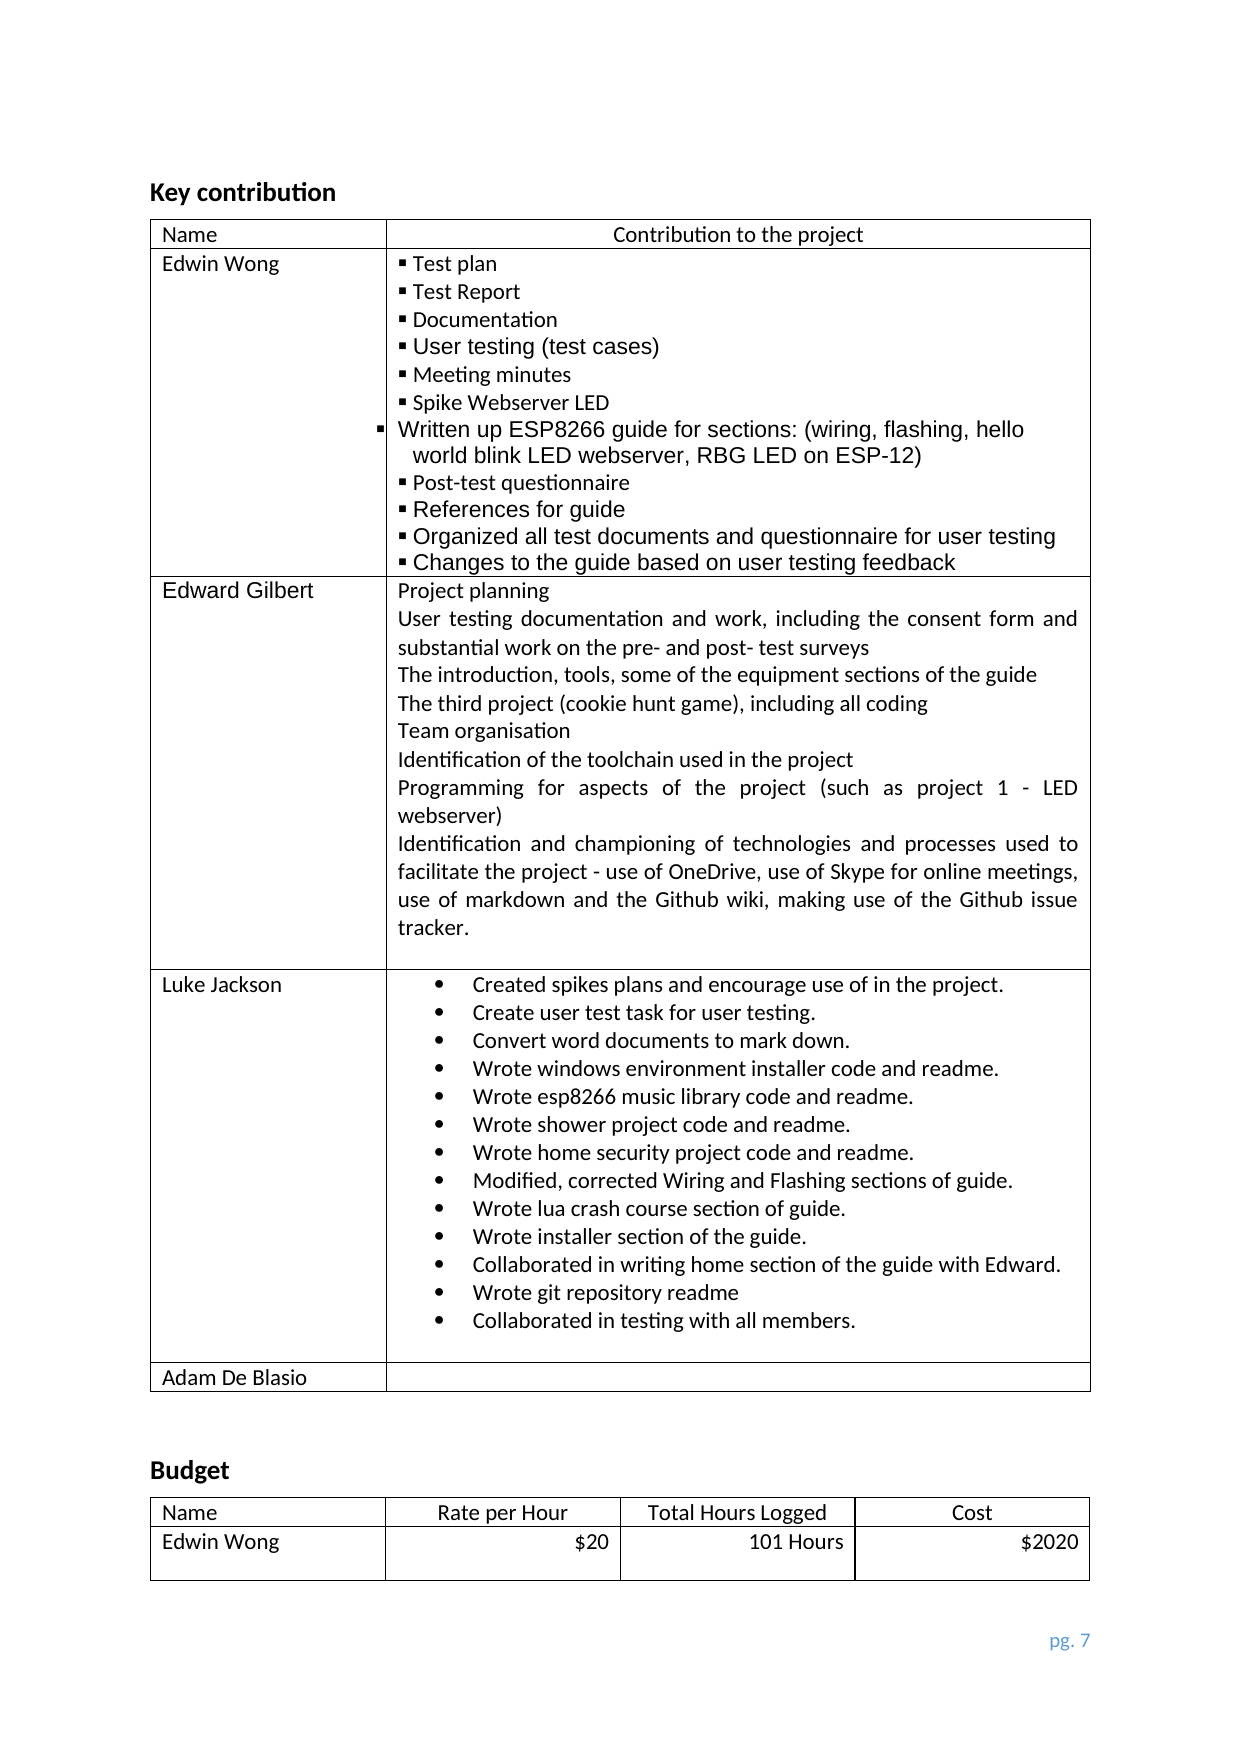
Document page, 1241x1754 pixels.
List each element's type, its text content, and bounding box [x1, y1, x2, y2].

table_cell Edwin Wong [151, 249, 386, 576]
table_header Rate per Hour [386, 1498, 620, 1526]
table_header Name [151, 220, 386, 248]
table_header Contribution to the project [387, 220, 1090, 248]
table_cell [387, 1363, 1090, 1391]
subtitle Key contribution [150, 175, 1090, 208]
table_cell Created spikes plans and encourage use of in the project. Create user test task for user testing. Convert word documents to mark down. Wrote windows environment installer code and readme. Wrote esp8266 music library code and readme. Wrote shower project code and readme. Wrote home security project code and readme. Modified, corrected Wiring and Flashing sections of guide. Wrote lua crash course section of guide. Wrote installer section of the guide. Collaborated in writing home section of the guide with Edward. Wrote git repository readme Collaborated in testing with all members. [387, 970, 1090, 1362]
table_cell Edwin Wong [151, 1527, 385, 1580]
table_cell $2020 [856, 1527, 1089, 1580]
subtitle Budget [150, 1453, 1090, 1486]
table_header Total Hours Logged [621, 1498, 854, 1526]
table_cell Luke Jackson [151, 970, 386, 1362]
table_cell Adam De Blasio [151, 1363, 386, 1391]
table_cell Project planning User testing documentation and work, including the consent form and substantial work on the pre- and post- test surveys The introduction, tools, some of the equipment sections of the guide The third project (cookie hunt game), including all coding Team organisation Identification of the toolchain used in the project Programming for aspects of the project (such as project 1 - LED webserver) Identification and championing of technologies and processes used to facilitate the project - use of OneDrive, use of Skype for online meetings, use of markdown and the Github wiki, making use of the Github issue tracker. [387, 577, 1090, 969]
table_cell $20 [386, 1527, 620, 1580]
table_header Cost [856, 1498, 1089, 1526]
table_cell Test plan Test Report Documentation User testing (test cases) Meeting minutes Spike Webserver LED Written up ESP8266 guide for sections: (wiring, flashing, hello world blink LED webserver, RBG LED on ESP-12) Post-test questionnaire References for guide Organized all test documents and questionnaire for user testing Changes to the guide based on user testing feedback [387, 249, 1090, 576]
table_cell 101 Hours [621, 1527, 854, 1580]
table_cell Edward Gilbert [151, 577, 386, 969]
table_header Name [151, 1498, 385, 1526]
